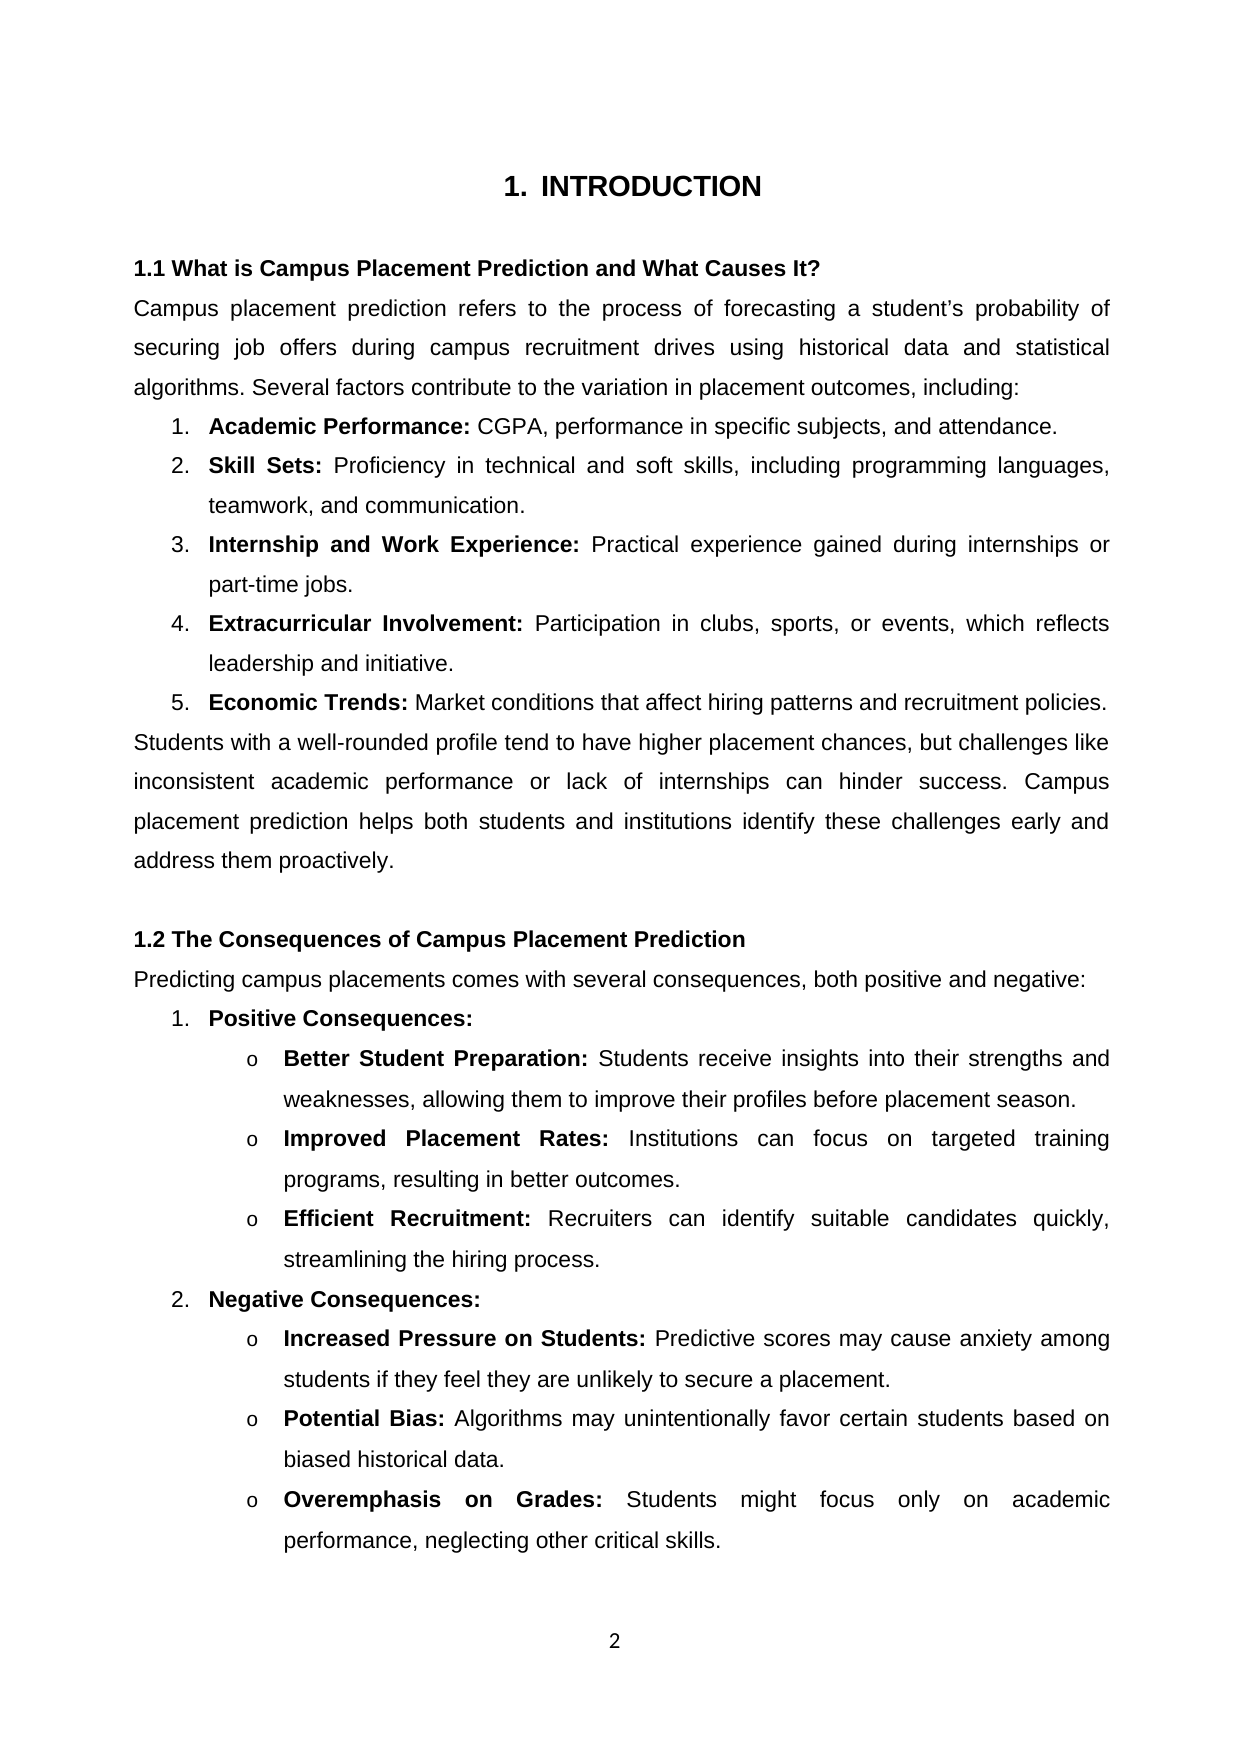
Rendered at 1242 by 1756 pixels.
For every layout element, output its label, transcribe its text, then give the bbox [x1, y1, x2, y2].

text Campus placement prediction refers to the process of forecasting a student’s probability of securing job offers during campus recruitment drives using historical data and statistical algorithms. Several factors contribute to the variation in placement outcomes, including: [133, 294, 1110, 400]
list Overemphasis on Grades: Students might focus only on academic performance, neglecting other critical skills. [246, 1486, 1110, 1553]
list Internship and Work Experience: Practical experience gained during internships or part-time jobs. [171, 531, 1110, 597]
text Students with a well-rounded profile tend to have higher placement chances, but challenges like inconsistent academic performance or lack of internships can hinder success. Campus placement prediction helps both students and institutions identify these challenges early and address them proactively. [133, 729, 1110, 874]
list Academic Performance: CGPA, performance in specific subjects, and attendance. [171, 413, 1110, 439]
text 1.2 The Consequences of Campus Placement Prediction [133, 926, 1110, 953]
list Positive Consequences: [171, 1005, 1110, 1032]
list Better Student Preparation: Students receive insights into their strengths and weaknesses, allowing them to improve their profiles before placement season. [246, 1045, 1110, 1112]
list Economic Trends: Market conditions that affect hiring patterns and recruitment policies. [171, 689, 1110, 716]
list Extracurricular Involvement: Participation in clubs, sports, or events, which reflects leadership and initiative. [171, 610, 1110, 676]
subtitle INTRODUCTION [503, 169, 1110, 202]
text Predicting campus placements comes with several consequences, both positive and negative: [133, 966, 1110, 992]
list Efficient Recruitment: Recruiters can identify suitable candidates quickly, streamlining the hiring process. [246, 1205, 1110, 1272]
list Negative Consequences: [171, 1286, 1110, 1312]
text 1.1 What is Campus Placement Prediction and What Causes It? [133, 255, 1110, 281]
list Improved Placement Rates: Institutions can focus on targeted training programs, resulting in better outcomes. [246, 1125, 1110, 1192]
list Skill Sets: Proficiency in technical and soft skills, including programming languages, teamwork, and communication. [171, 452, 1110, 518]
list Increased Pressure on Students: Predictive scores may cause anxiety among students if they feel they are unlikely to secure a placement. [246, 1325, 1110, 1392]
list Potential Bias: Algorithms may unintentionally favor certain students based on biased historical data. [246, 1405, 1110, 1473]
